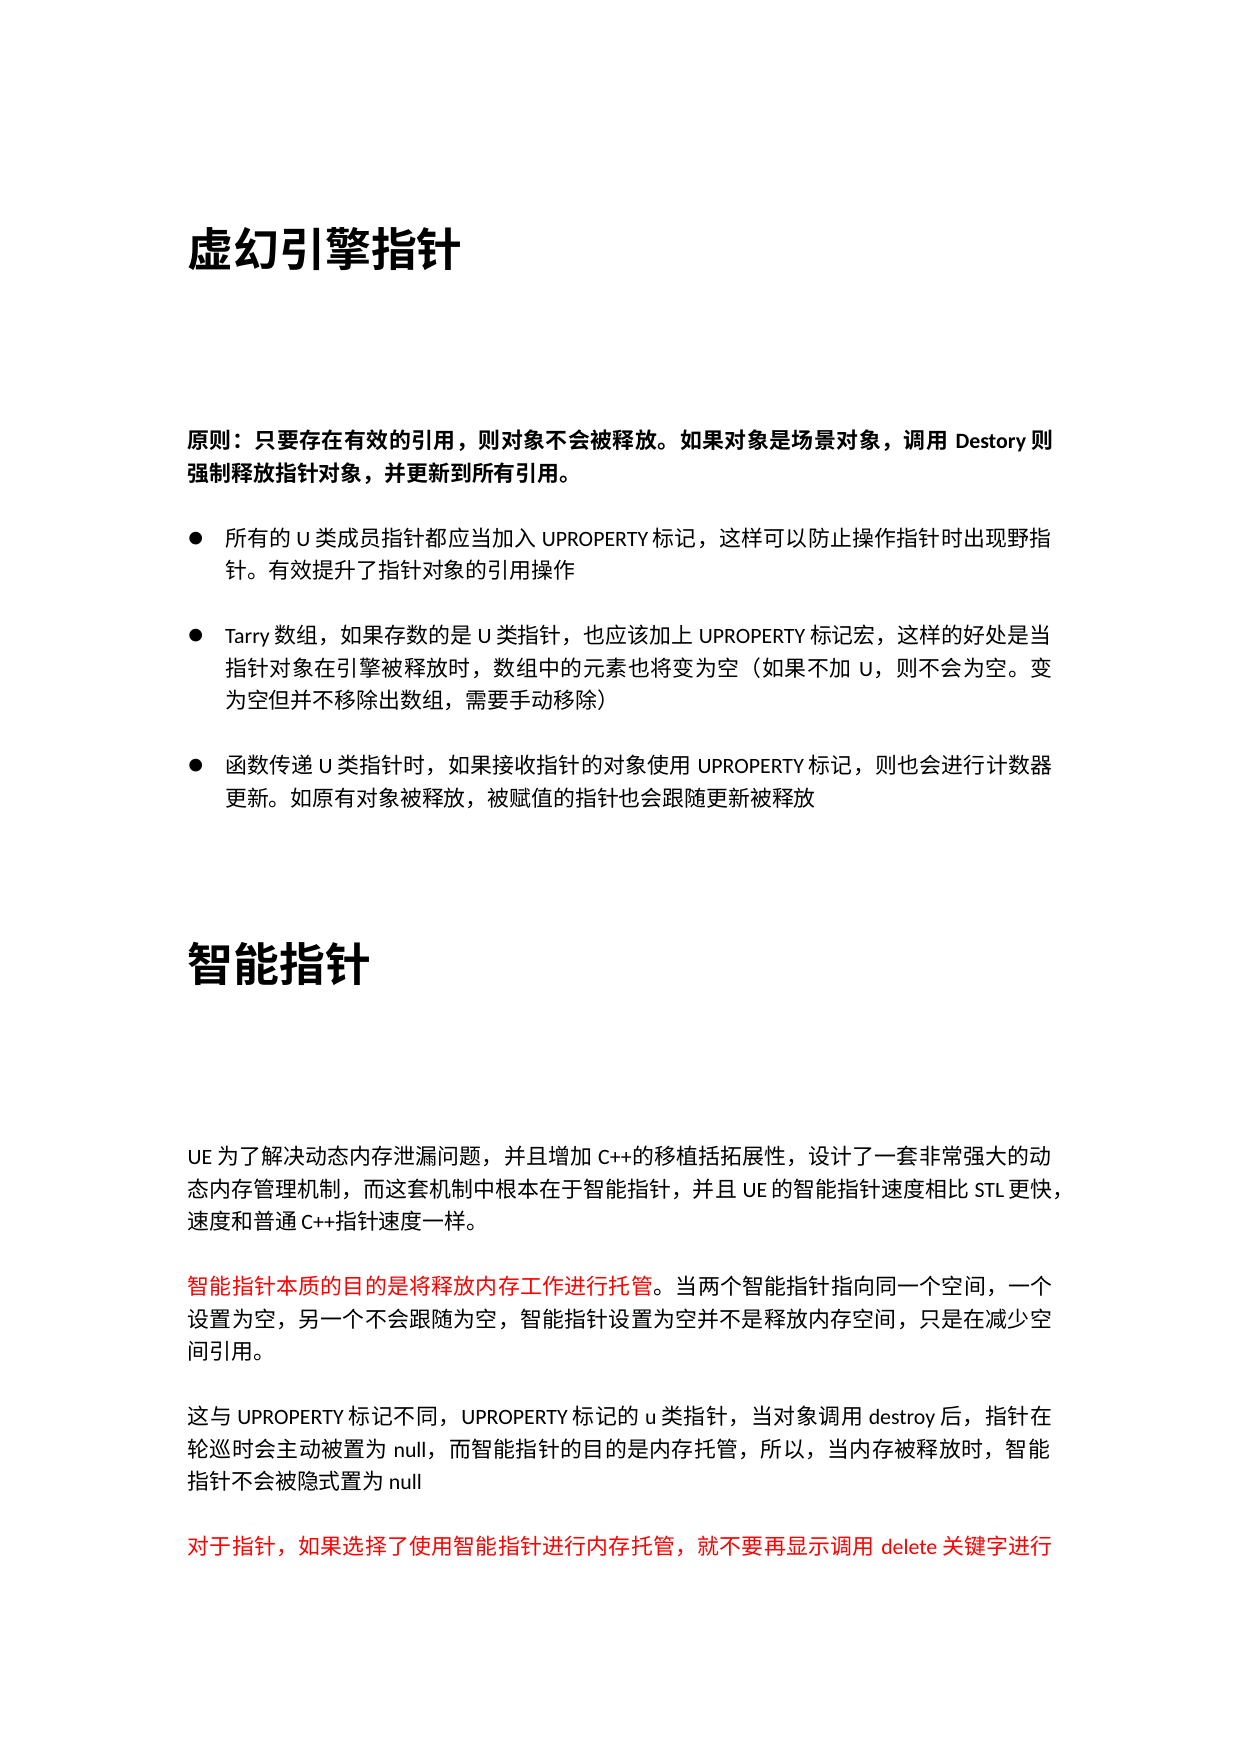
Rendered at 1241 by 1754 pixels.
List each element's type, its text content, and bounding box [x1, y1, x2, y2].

subtitle 虚幻引擎指针 [187, 197, 1053, 295]
text 这与UPROPERTY标记不同，UPROPERTY标记的u类指针，当对象调用destroy后，指针在轮巡时会主动被置为null，而智能指针的目的是内存托管，所以，当内存被释放时，智能指针不会被隐式置为null [187, 1399, 1053, 1496]
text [187, 1529, 1053, 1561]
list 函数传递U类指针时，如果接收指针的对象使用UPROPERTY标记，则也会进行计数器更新。如原有对象被释放，被赋值的指针也会跟随更新被释放 [187, 748, 1053, 813]
text UE为了解决动态内存泄漏问题，并且增加C++的移植括拓展性，设计了一套非常强大的动态内存管理机制，而这套机制中根本在于智能指针，并且UE的智能指针速度相比STL更快，速度和普通C++指针速度一样。 [187, 1139, 1053, 1236]
text 智能指针本质的目的是将释放内存工作进行托管。当两个智能指针指向同一个空间，一个设置为空，另一个不会跟随为空，智能指针设置为空并不是释放内存空间，只是在减少空间引用。 [187, 1269, 1053, 1366]
text 原则：只要存在有效的引用，则对象不会被释放。如果对象是场景对象，调用Destory则强制释放指针对象，并更新到所有引用。 [187, 423, 1053, 488]
list Tarry数组，如果存数的是U类指针，也应该加上UPROPERTY标记宏，这样的好处是当指针对象在引擎被释放时，数组中的元素也将变为空（如果不加U，则不会为空。变为空但并不移除出数组，需要手动移除） [187, 618, 1053, 715]
list 所有的U类成员指针都应当加入UPROPERTY标记，这样可以防止操作指针时出现野指针。有效提升了指针对象的引用操作 [187, 520, 1053, 585]
subtitle 智能指针 [187, 913, 1053, 1011]
